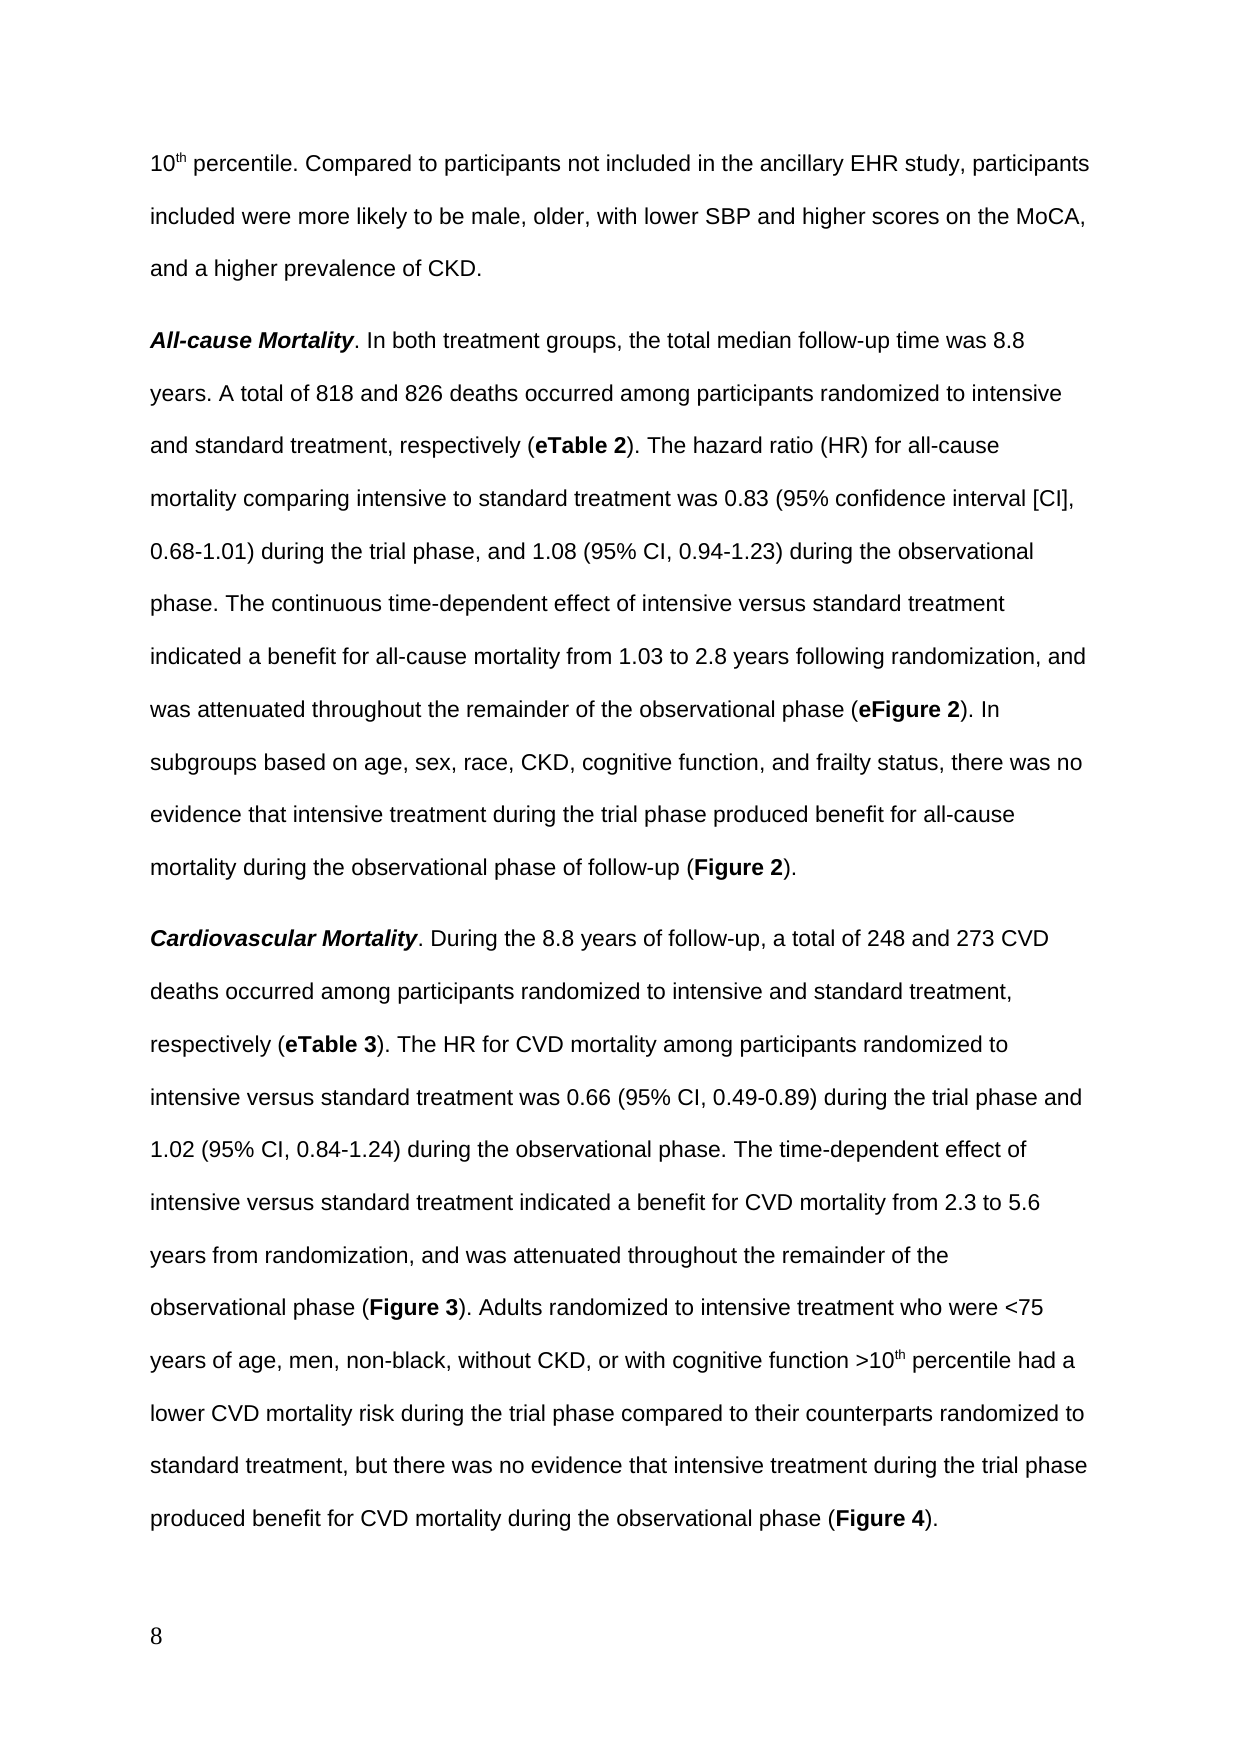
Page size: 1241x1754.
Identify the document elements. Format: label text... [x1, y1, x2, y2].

text All-cause Mortality. In both treatment groups, the total median follow-up time was 8.8 years. A total of 818 and 826 deaths occurred among participants randomized to intensive and standard treatment, respectively (eTable 2). The hazard ratio (HR) for all-cause mortality comparing intensive to standard treatment was 0.83 (95% confidence interval [CI], 0.68-1.01) during the trial phase, and 1.08 (95% CI, 0.94-1.23) during the observational phase. The continuous time-dependent effect of intensive versus standard treatment indicated a benefit for all-cause mortality from 1.03 to 2.8 years following randomization, and was attenuated throughout the remainder of the observational phase (eFigure 2). In subgroups based on age, sex, race, CKD, cognitive function, and frailty status, there was no evidence that intensive treatment during the trial phase produced benefit for all-cause mortality during the observational phase of follow-up (Figure 2). [150, 327, 1090, 880]
text Cardiovascular Mortality. During the 8.8 years of follow-up, a total of 248 and 273 CVD deaths occurred among participants randomized to intensive and standard treatment, respectively (eTable 3). The HR for CVD mortality among participants randomized to intensive versus standard treatment was 0.66 (95% CI, 0.49-0.89) during the trial phase and 1.02 (95% CI, 0.84-1.24) during the observational phase. The time-dependent effect of intensive versus standard treatment indicated a benefit for CVD mortality from 2.3 to 5.6 years from randomization, and was attenuated throughout the remainder of the observational phase (Figure 3). Adults randomized to intensive treatment who were <75 years of age, men, non-black, without CKD, or with cognitive function >10th percentile had a lower CVD mortality risk during the trial phase compared to their counterparts randomized to standard treatment, but there was no evidence that intensive treatment during the trial phase produced benefit for CVD mortality during the observational phase (Figure 4). [150, 925, 1090, 1532]
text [150, 150, 1090, 282]
